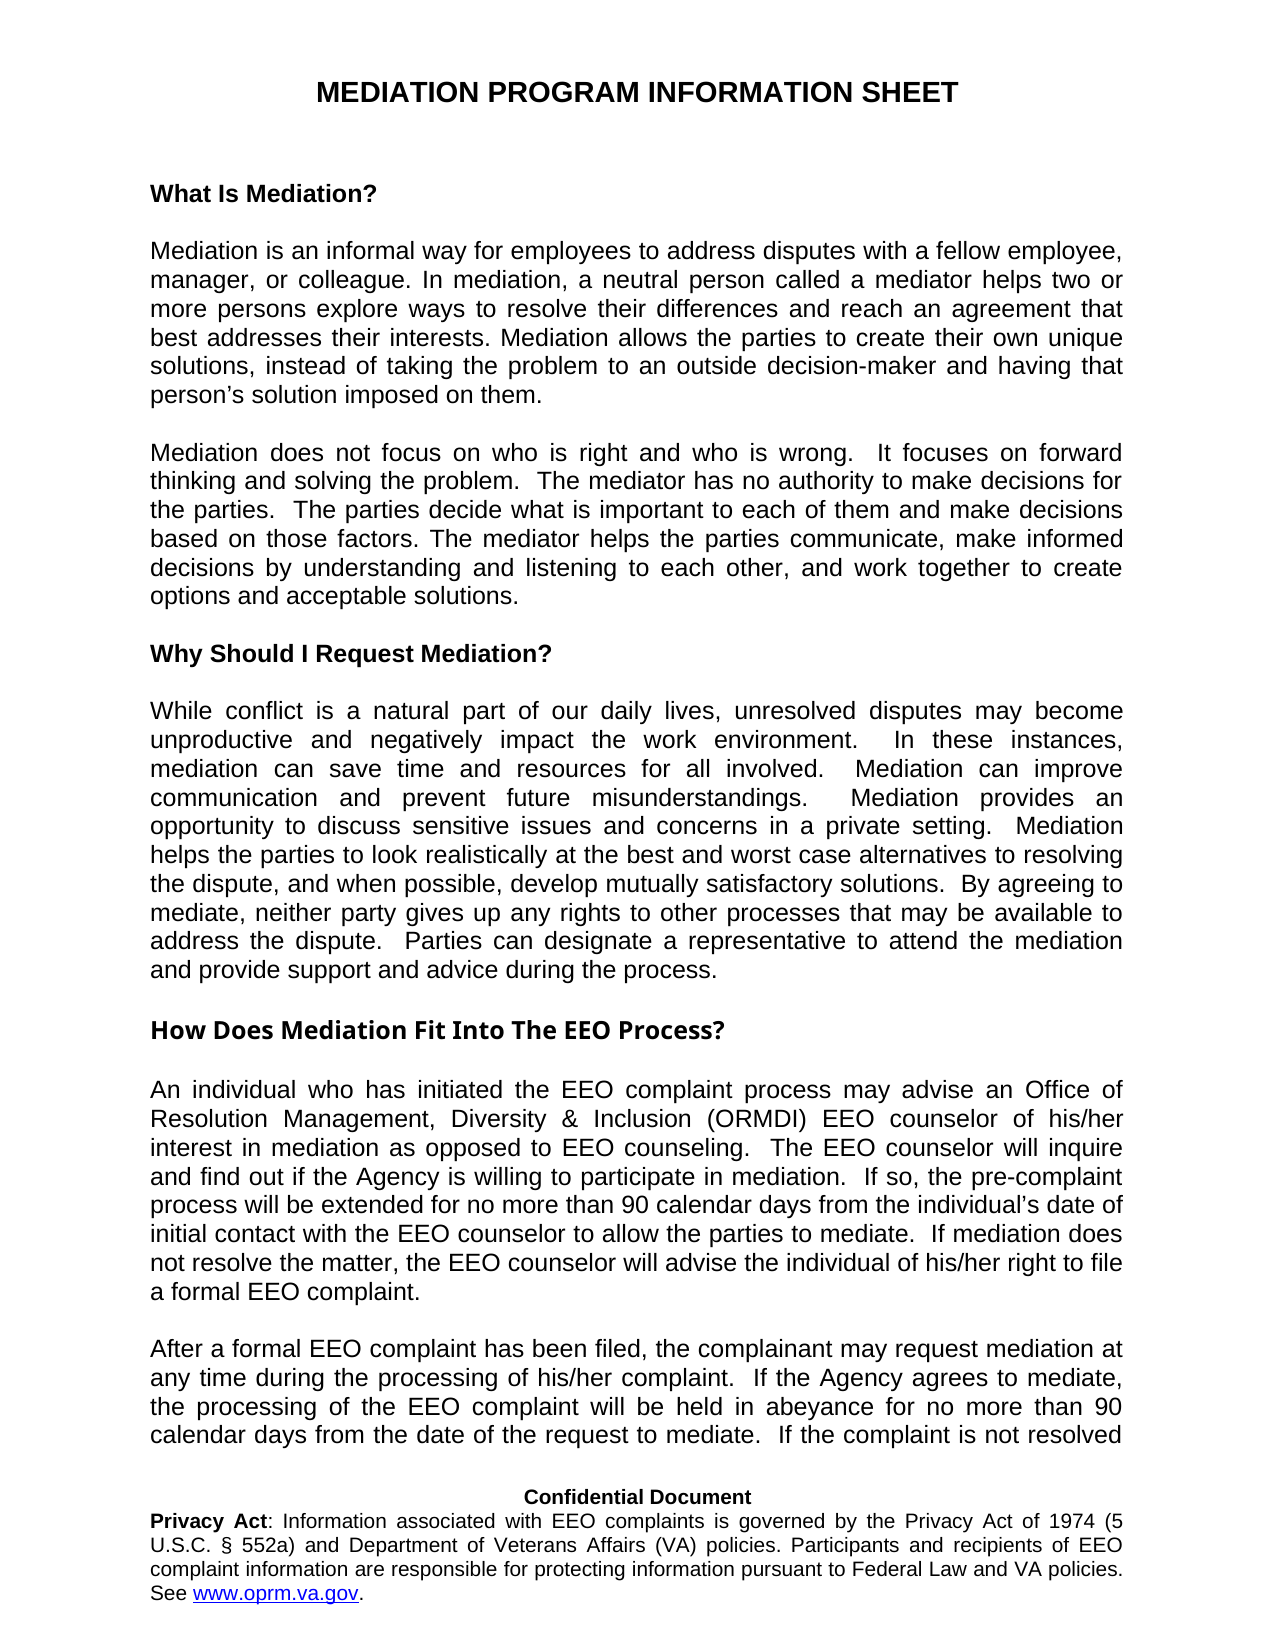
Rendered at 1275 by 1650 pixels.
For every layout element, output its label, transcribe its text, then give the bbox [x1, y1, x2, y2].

text While conflict is a natural part of our daily lives, unresolved disputes may become unproductive and negatively impact the work environment. In these instances, mediation can save time and resources for all involved. Mediation can improve communication and prevent future misunderstandings. Mediation provides an opportunity to discuss sensitive issues and concerns in a private setting. Mediation helps the parties to look realistically at the best and worst case alternatives to resolving the dispute, and when possible, develop mutually satisfactory solutions. By agreeing to mediate, neither party gives up any rights to other processes that may be available to address the dispute. Parties can designate a representative to attend the mediation and provide support and advice during the process. [150, 696, 1125, 984]
text What Is Mediation? [150, 179, 1125, 207]
text How Does Mediation Fit Into The EEO Process? [150, 1012, 1125, 1047]
text Mediation does not focus on who is right and who is wrong. It focuses on forward thinking and solving the problem. The mediator has no authority to make decisions for the parties. The parties decide what is important to each of them and make decisions based on those factors. The mediator helps the parties communicate, make informed decisions by understanding and listening to each other, and work together to create options and acceptable solutions. [150, 437, 1125, 610]
text An individual who has initiated the EEO complaint process may advise an Office of Resolution Management, Diversity & Inclusion (ORMDI) EEO counselor of his/her interest in mediation as opposed to EEO counseling. The EEO counselor will inquire and find out if the Agency is willing to participate in mediation. If so, the pre-complaint process will be extended for no more than 90 calendar days from the individual’s date of initial contact with the EEO counselor to allow the parties to mediate. If mediation does not resolve the matter, the EEO counselor will advise the individual of his/her right to file a formal EEO complaint. [150, 1075, 1125, 1305]
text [150, 1334, 1125, 1449]
text Mediation is an informal way for employees to address disputes with a fellow employee, manager, or colleague. In mediation, a neutral person called a mediator helps two or more persons explore ways to resolve their differences and reach an agreement that best addresses their interests. Mediation allows the parties to create their own unique solutions, instead of taking the problem to an outside decision-maker and having that person’s solution imposed on them. [150, 236, 1125, 409]
text Why Should I Request Mediation? [150, 639, 1125, 667]
